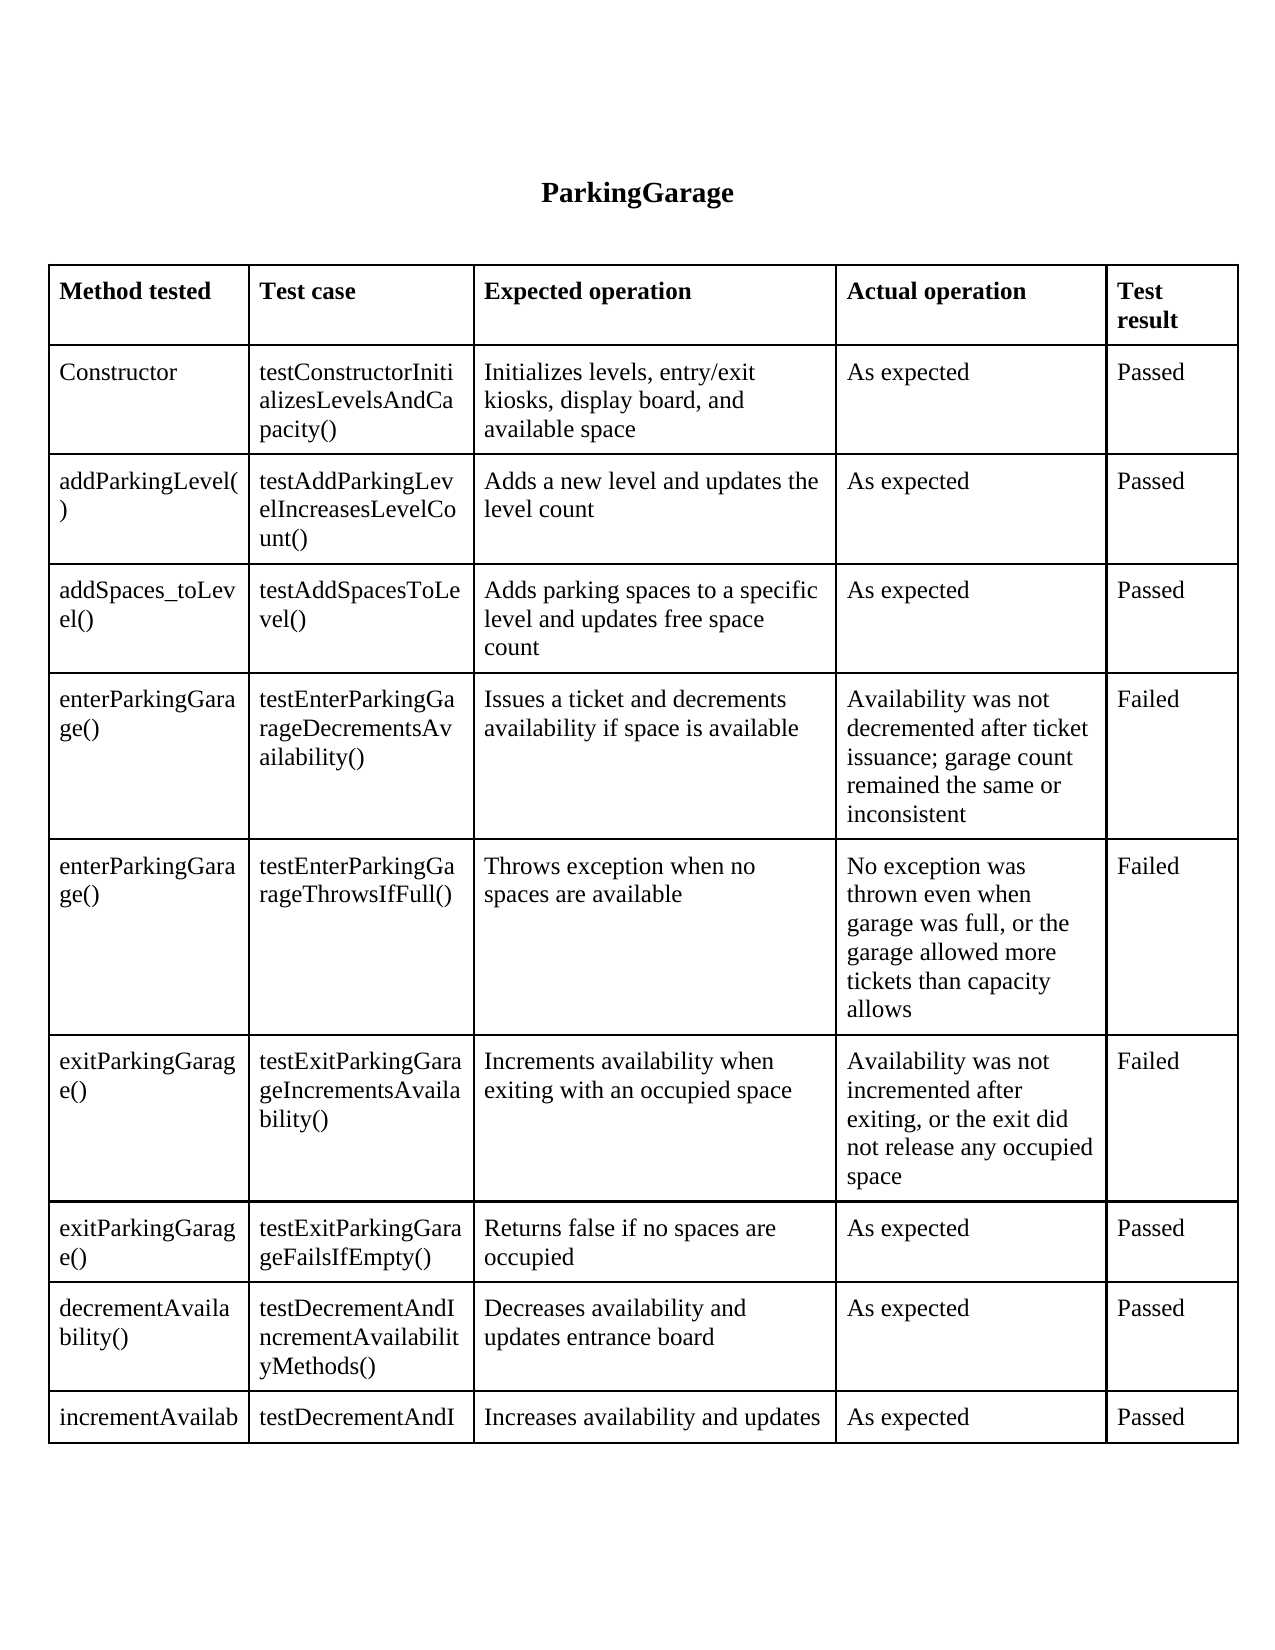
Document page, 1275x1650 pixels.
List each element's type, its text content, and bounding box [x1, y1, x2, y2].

table_cell Adds parking spaces to a specific level and updates free space count [475, 565, 835, 672]
table_cell As expected [837, 1392, 1105, 1442]
table_cell addSpaces_toLevel() [50, 565, 248, 672]
table_cell Decreases availability and updates entrance board [475, 1283, 835, 1390]
table_cell Failed [1108, 1036, 1237, 1200]
table_cell decrementAvailability() [50, 1283, 248, 1390]
table_header Actual operation [837, 266, 1105, 344]
table_cell As expected [837, 455, 1105, 562]
table_header Expected operation [475, 266, 835, 344]
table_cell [250, 1283, 473, 1390]
table_cell testAddSpacesToLevel() [250, 565, 473, 672]
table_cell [50, 1392, 248, 1442]
table_cell Availability was not incremented after exiting, or the exit did not release any occupied space [837, 1036, 1105, 1200]
table_cell Increments availability when exiting with an occupied space [475, 1036, 835, 1200]
table_cell Failed [1108, 840, 1237, 1034]
table_cell Throws exception when no spaces are available [475, 840, 835, 1034]
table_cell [250, 1392, 473, 1442]
table_cell Passed [1108, 455, 1237, 562]
table_cell testAddParkingLevelIncreasesLevelCount() [250, 455, 473, 562]
table_cell Issues a ticket and decrements availability if space is available [475, 674, 835, 838]
table_cell Passed [1108, 346, 1237, 453]
table_cell testExitParkingGarageFailsIfEmpty() [250, 1203, 473, 1281]
table_cell testConstructorInitializesLevelsAndCapacity() [250, 346, 473, 453]
table_cell Constructor [50, 346, 248, 453]
table_cell Adds a new level and updates the level count [475, 455, 835, 562]
table_cell No exception was thrown even when garage was full, or the garage allowed more tickets than capacity allows [837, 840, 1105, 1034]
table_header Test result [1108, 266, 1237, 344]
table_cell As expected [837, 1203, 1105, 1281]
table_cell As expected [837, 1283, 1105, 1390]
table_cell enterParkingGarage() [50, 674, 248, 838]
table_header Method tested [50, 266, 248, 344]
table_cell Passed [1108, 1392, 1237, 1442]
table_cell Initializes levels, entry/exit kiosks, display board, and available space [475, 346, 835, 453]
table_header Test case [250, 266, 473, 344]
table_cell exitParkingGarage() [50, 1203, 248, 1281]
table_cell enterParkingGarage() [50, 840, 248, 1034]
table_cell Availability was not decremented after ticket issuance; garage count remained the same or inconsistent [837, 674, 1105, 838]
table_cell exitParkingGarage() [50, 1036, 248, 1200]
table_cell addParkingLevel() [50, 455, 248, 562]
table_cell As expected [837, 346, 1105, 453]
table_cell testEnterParkingGarageDecrementsAvailability() [250, 674, 473, 838]
table_cell Failed [1108, 674, 1237, 838]
table_cell testExitParkingGarageIncrementsAvailability() [250, 1036, 473, 1200]
table_cell Passed [1108, 1283, 1237, 1390]
table_cell As expected [837, 565, 1105, 672]
table_cell Returns false if no spaces are occupied [475, 1203, 835, 1281]
table_cell Passed [1108, 1203, 1237, 1281]
table_cell Passed [1108, 565, 1237, 672]
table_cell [475, 1392, 835, 1442]
table_cell testEnterParkingGarageThrowsIfFull() [250, 840, 473, 1034]
subtitle ParkingGarage [187, 175, 1087, 208]
